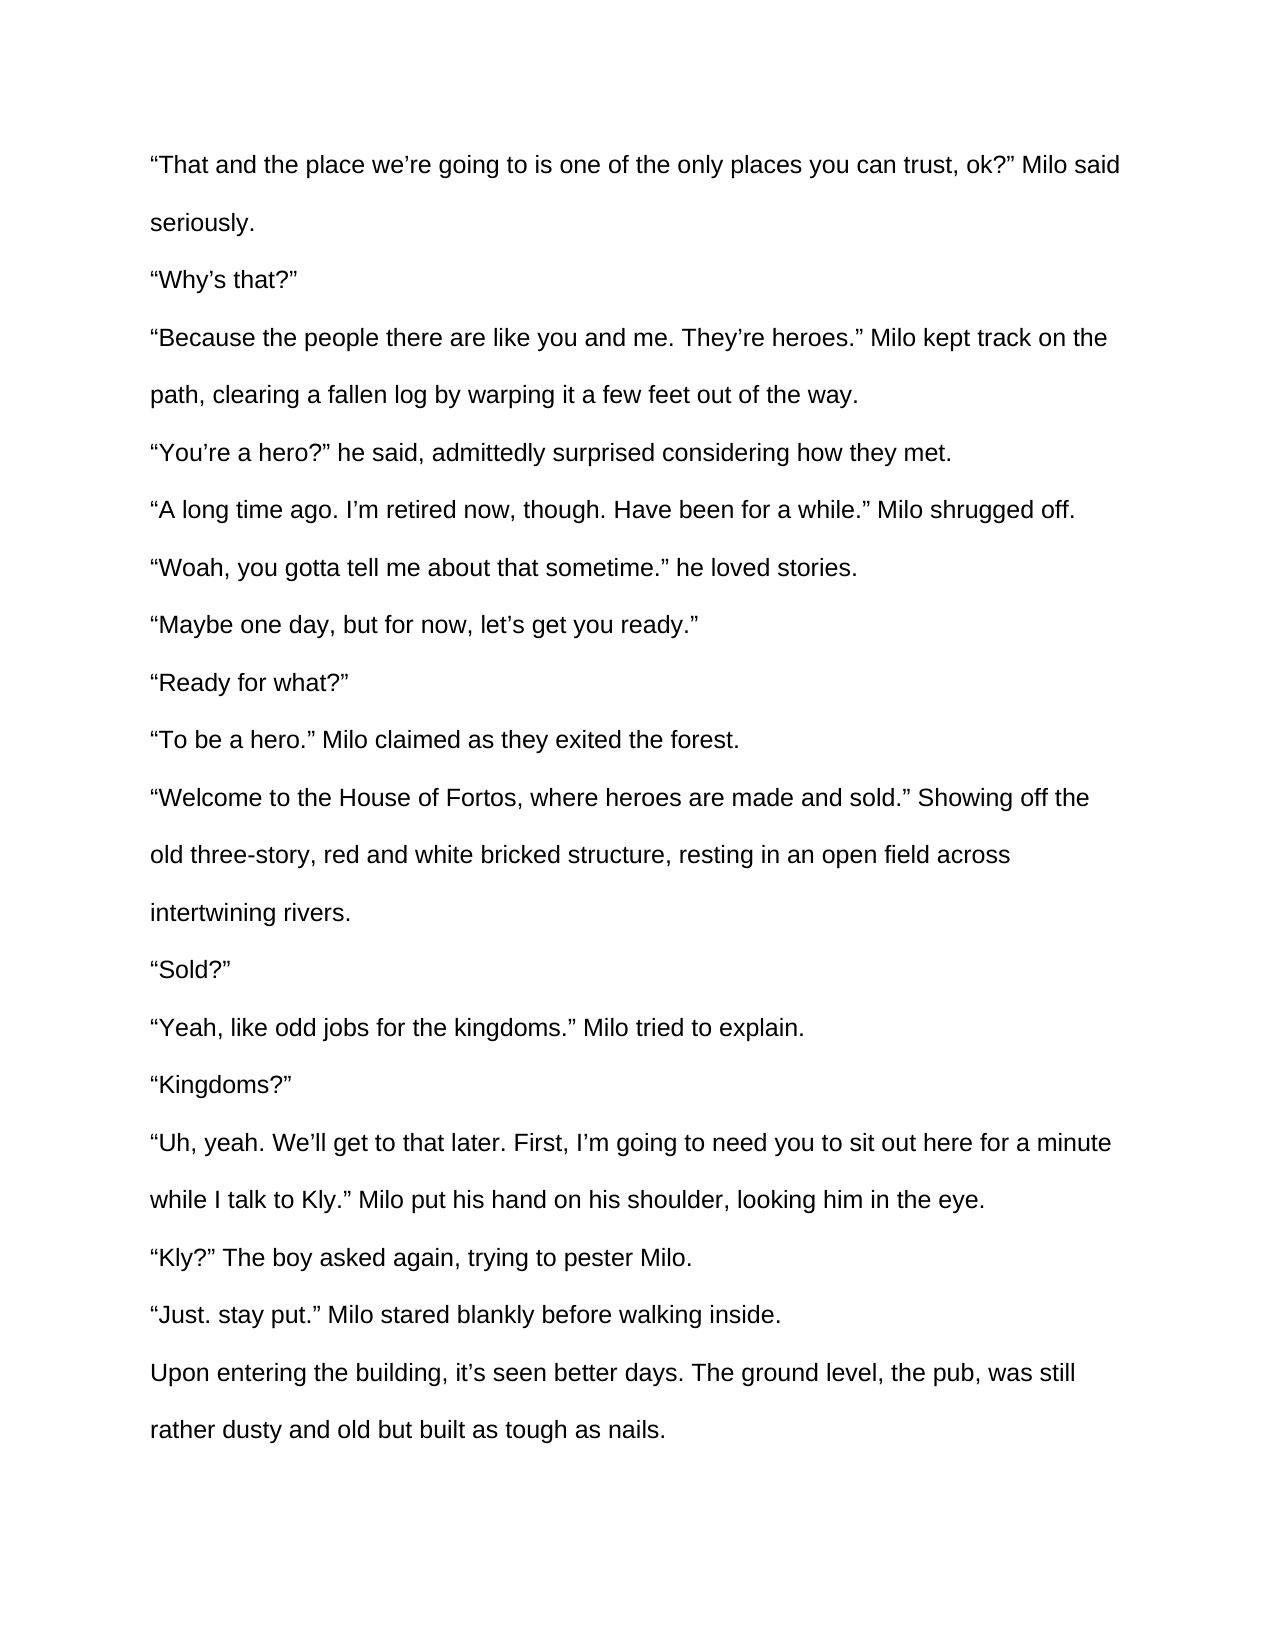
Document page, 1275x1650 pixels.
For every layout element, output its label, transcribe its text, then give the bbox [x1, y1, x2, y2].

text “Because the people there are like you and me. They’re heroes.” Milo kept track on the path, clearing a fallen log by warping it a few feet out of the way. [150, 322, 1125, 409]
text “That and the place we’re going to is one of the only places you can trust, ok?” Milo said seriously. “Why’s that?” [150, 150, 1125, 294]
text “Woah, you gotta tell me about that sometime.” he loved stories. “Maybe one day, but for now, let’s get you ready.” [150, 552, 1125, 639]
text “Ready for what?” “To be a hero.” Milo claimed as they exited the forest. [150, 667, 1125, 754]
text Upon entering the building, it’s seen better days. The ground level, the pub, was still rather dusty and old but built as tough as nails. [150, 1357, 1125, 1444]
text “Yeah, like odd jobs for the kingdoms.” Milo tried to explain. “Kingdoms?” “Uh, yeah. We’ll get to that later. First, I’m going to need you to sit out here for a minute while I talk to Kly.” Milo put his hand on his shoulder, looking him in the eye. “Kly?” The boy asked again, trying to pester Milo. [150, 1012, 1125, 1271]
text “Just. stay put.” Milo stared blankly before walking inside. [150, 1300, 1125, 1329]
text “You’re a hero?” he said, admittedly surprised considering how they met. “A long time ago. I’m retired now, though. Have been for a while.” Milo shrugged off. [150, 437, 1125, 524]
text “Welcome to the House of Fortos, where heroes are made and sold.” Showing off the old three-story, red and white bricked structure, resting in an open field across intertwining rivers. “Sold?” [150, 782, 1125, 984]
